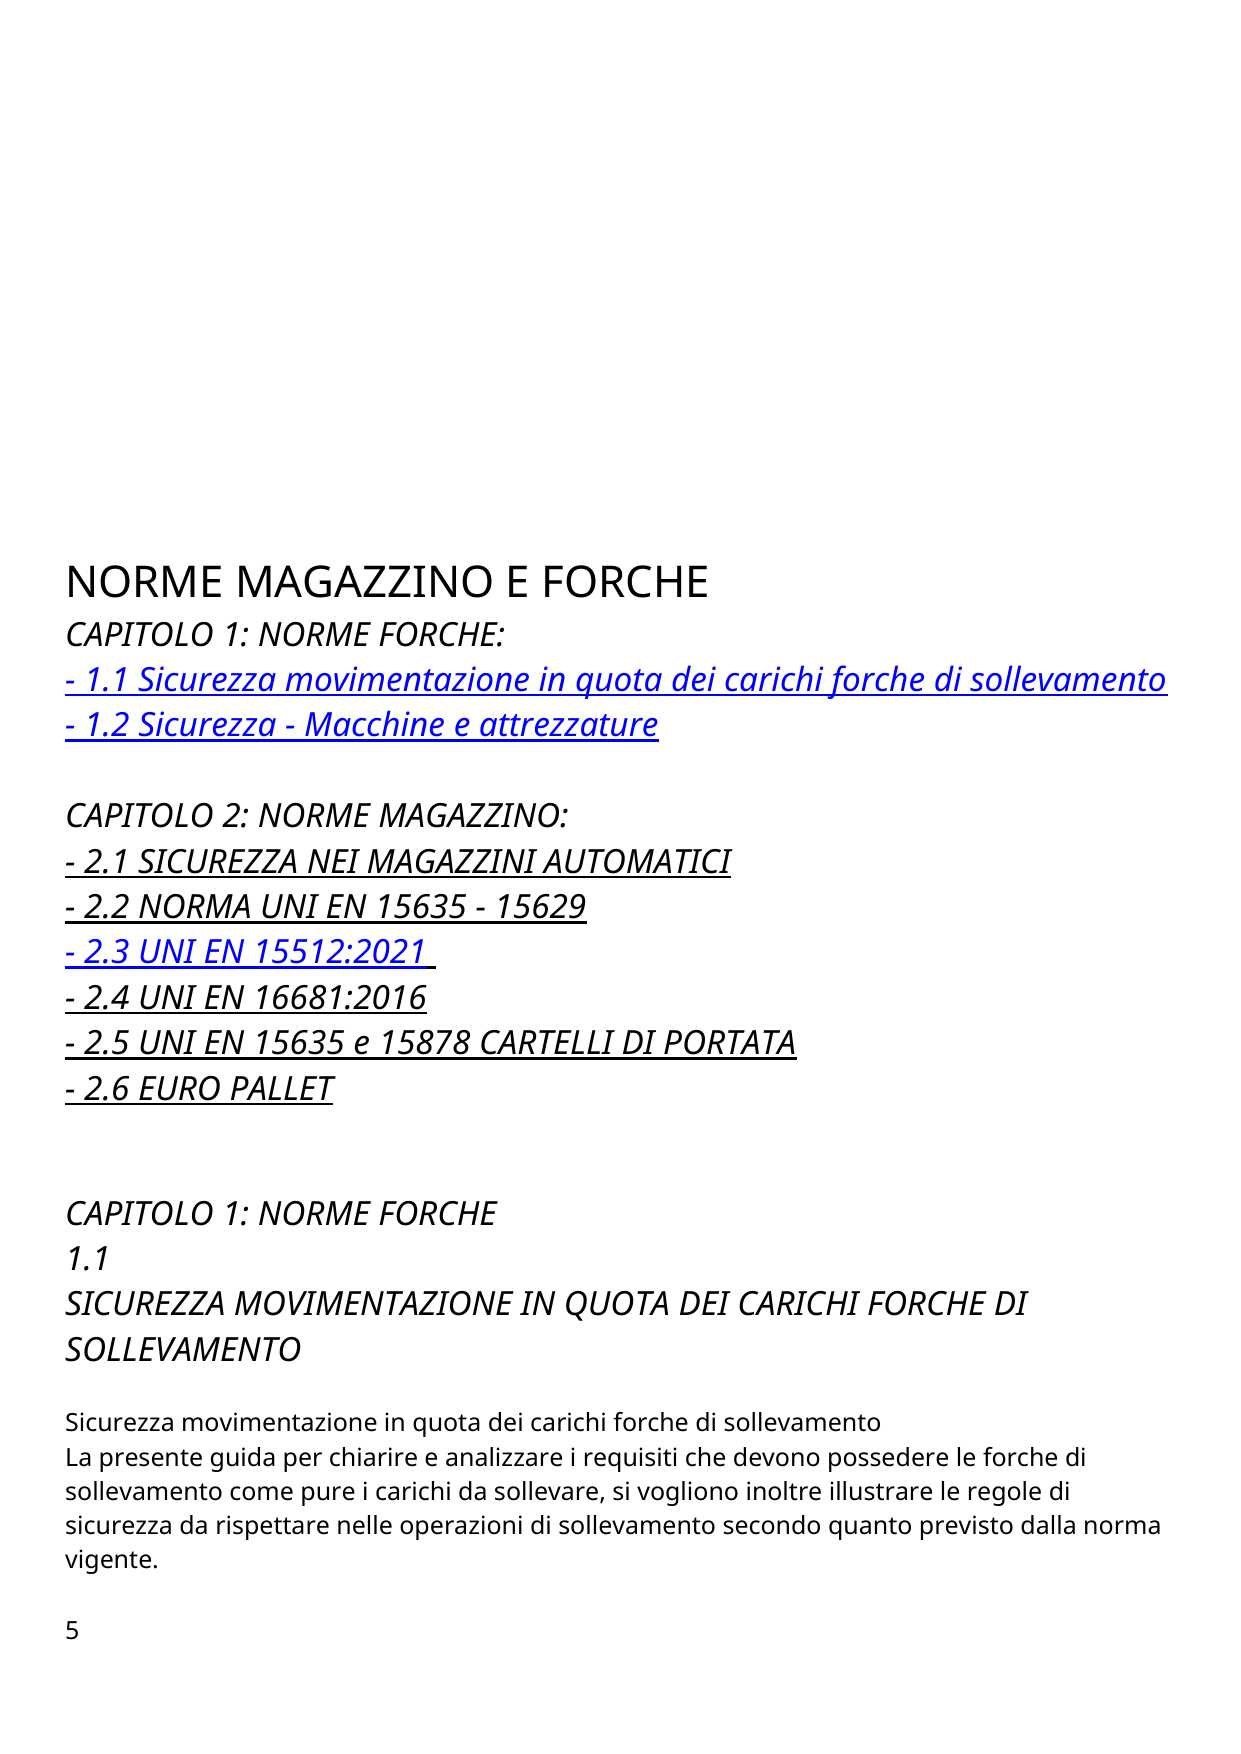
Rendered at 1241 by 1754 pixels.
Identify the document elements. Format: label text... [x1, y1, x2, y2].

subtitle SICUREZZA MOVIMENTAZIONE IN QUOTA DEI CARICHI FORCHE DI SOLLEVAMENTO [65, 1280, 1175, 1371]
subtitle - 2.6 EURO PALLET [65, 1064, 1175, 1110]
subtitle - 2.4 UNI EN 16681:2016 [65, 974, 1175, 1019]
text La presente guida per chiarire e analizzare i requisiti che devono possedere le forche di sollevamento come pure i carichi da sollevare, si vogliono inoltre illustrare le regole di sicurezza da rispettare nelle operazioni di sollevamento secondo quanto previsto dalla norma vigente. [65, 1439, 1175, 1575]
subtitle - 1.1 Sicurezza movimentazione in quota dei carichi forche di sollevamento [65, 656, 1175, 701]
subtitle - 2.2 NORMA UNI EN 15635 - 15629 [65, 883, 1175, 928]
subtitle NORME MAGAZZINO E FORCHE [65, 551, 1175, 610]
subtitle CAPITOLO 1: NORME FORCHE [65, 1189, 1175, 1235]
subtitle - 1.2 Sicurezza - Macchine e attrezzature [65, 701, 1175, 747]
subtitle - 2.3 UNI EN 15512:2021 [65, 928, 1175, 974]
subtitle - 2.5 UNI EN 15635 e 15878 CARTELLI DI PORTATA [65, 1019, 1175, 1064]
subtitle 1.1 [65, 1235, 1175, 1280]
subtitle CAPITOLO 1: NORME FORCHE: [65, 610, 1175, 656]
text Sicurezza movimentazione in quota dei carichi forche di sollevamento [65, 1405, 1175, 1439]
subtitle - 2.1 SICUREZZA NEI MAGAZZINI AUTOMATICI [65, 837, 1175, 883]
subtitle CAPITOLO 2: NORME MAGAZZINO: [65, 792, 1175, 837]
